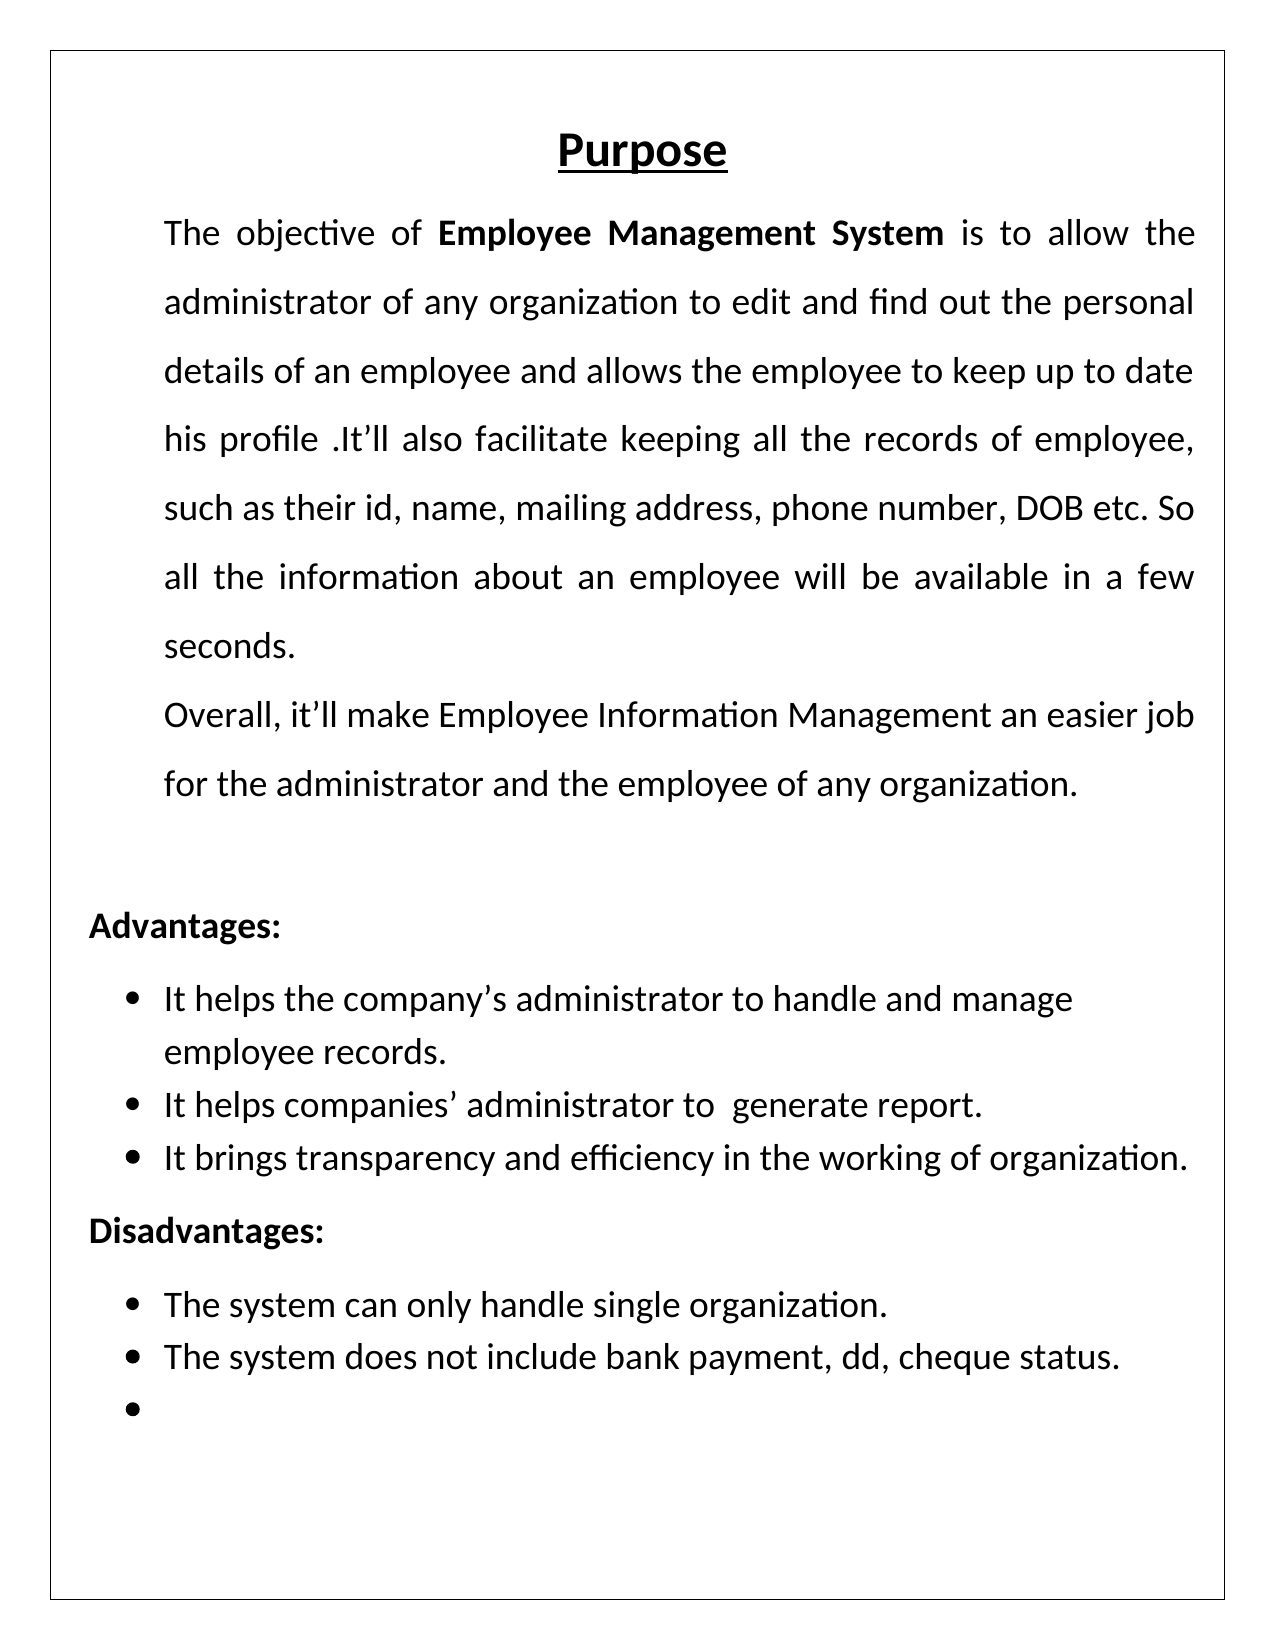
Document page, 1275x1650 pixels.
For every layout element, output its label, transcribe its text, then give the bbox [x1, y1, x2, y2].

list It helps the company’s administrator to handle and manage employee records. [126, 975, 1196, 1074]
list The system can only handle single organization. [126, 1281, 1196, 1326]
text Disadvantages: [89, 1207, 1196, 1253]
list It helps companies’ administrator to generate report. [126, 1081, 1196, 1127]
text Purpose [89, 118, 1196, 179]
text Advantages: [89, 902, 1196, 948]
list It brings transparency and efficiency in the working of organization. [126, 1133, 1196, 1179]
list The system does not include bank payment, dd, cheque status. [126, 1333, 1196, 1379]
text The objective of Employee Management System is to allow the administrator of any organization to edit and find out the personal details of an employee and allows the employee to keep up to date his profile .It’ll also facilitate keeping all the records of employee, such as their id, name, mailing address, phone number, DOB etc. So all the information about an employee will be available in a few seconds. [164, 209, 1196, 667]
text Overall, it’ll make Employee Information Management an easier job for the administrator and the employee of any organization. [164, 691, 1196, 805]
